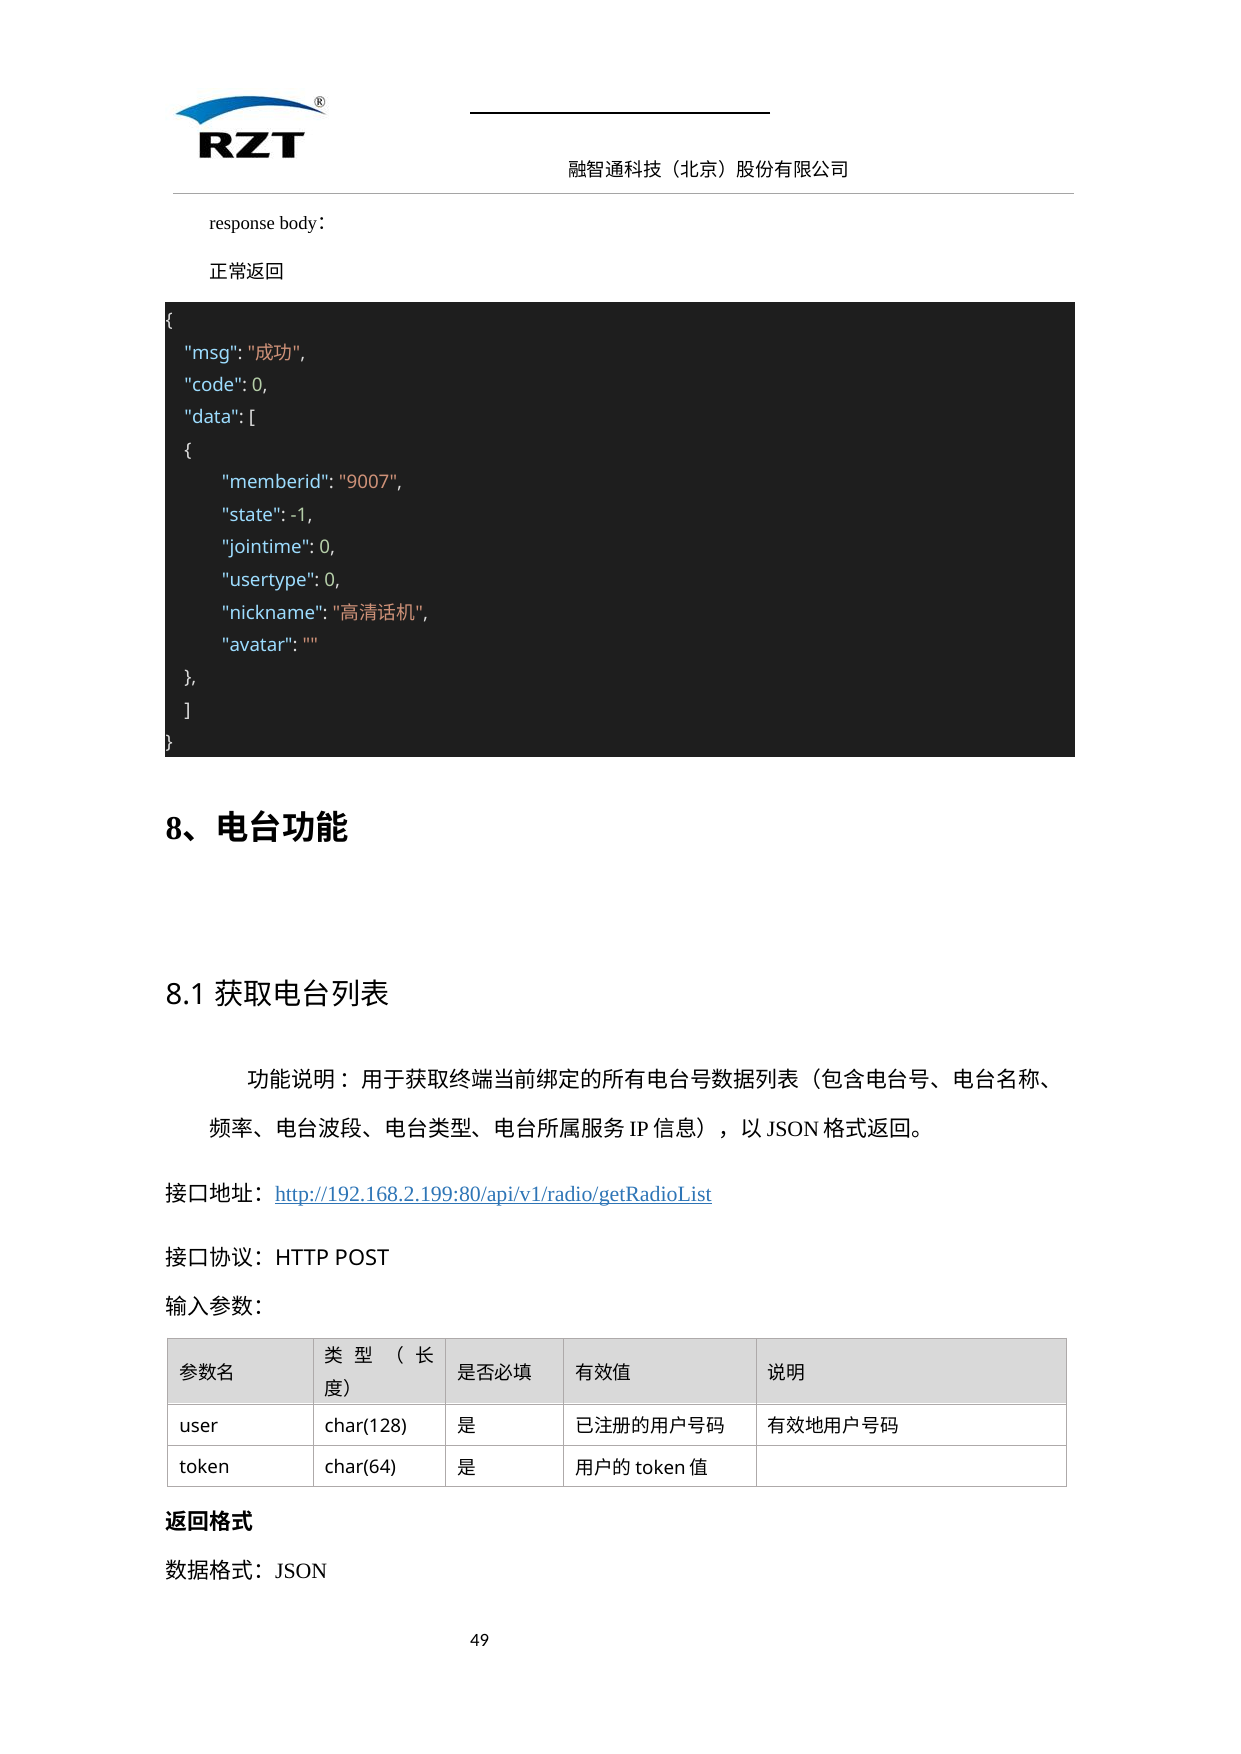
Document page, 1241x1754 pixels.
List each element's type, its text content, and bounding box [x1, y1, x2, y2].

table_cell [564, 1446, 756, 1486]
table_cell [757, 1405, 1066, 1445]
text }, [165, 660, 1075, 692]
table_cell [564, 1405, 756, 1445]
text { [165, 432, 1075, 465]
text } [165, 725, 1075, 757]
text 正常返回 [165, 254, 1075, 286]
text 接口地址：http://192.168.2.199:80/api/v1/radio/getRadioList [165, 1175, 1075, 1208]
text ] [165, 692, 1075, 725]
text "nickname": "高清话机", [165, 595, 1075, 627]
text 功能说明 ：用于获取终端当前绑定的所有电台号数据列表（包含电台号、电台名称、频率、电台波段、电台类型、电台所属服务IP信息），以JSON格式返回。 [209, 1062, 1075, 1143]
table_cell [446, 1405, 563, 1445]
text 返回格式 [165, 1503, 1075, 1536]
text "usertype": 0, [165, 562, 1075, 595]
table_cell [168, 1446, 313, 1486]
text 接口协议：HTTP POST [165, 1240, 1075, 1272]
text "state": -1, [165, 497, 1075, 530]
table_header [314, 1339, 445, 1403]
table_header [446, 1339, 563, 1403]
text "memberid": "9007", [165, 465, 1075, 497]
subtitle 8、电台功能 [165, 793, 1075, 858]
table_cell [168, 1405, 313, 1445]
picture [165, 88, 334, 177]
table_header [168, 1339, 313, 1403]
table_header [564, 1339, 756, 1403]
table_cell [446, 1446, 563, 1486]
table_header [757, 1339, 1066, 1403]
text 输入参数： [165, 1289, 1075, 1321]
text "jointime": 0, [165, 530, 1075, 562]
text "avatar": "" [165, 627, 1075, 660]
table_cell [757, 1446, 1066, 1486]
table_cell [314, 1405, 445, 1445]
text "data": [ [165, 400, 1075, 432]
text 数据格式：JSON [165, 1552, 1075, 1585]
subtitle 8.1 获取电台列表 [165, 960, 1075, 1025]
text "code": 0, [165, 367, 1075, 400]
text "msg": "成功", [165, 335, 1075, 367]
text response body： [165, 205, 1075, 237]
text { [165, 302, 1075, 335]
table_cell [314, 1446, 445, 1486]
